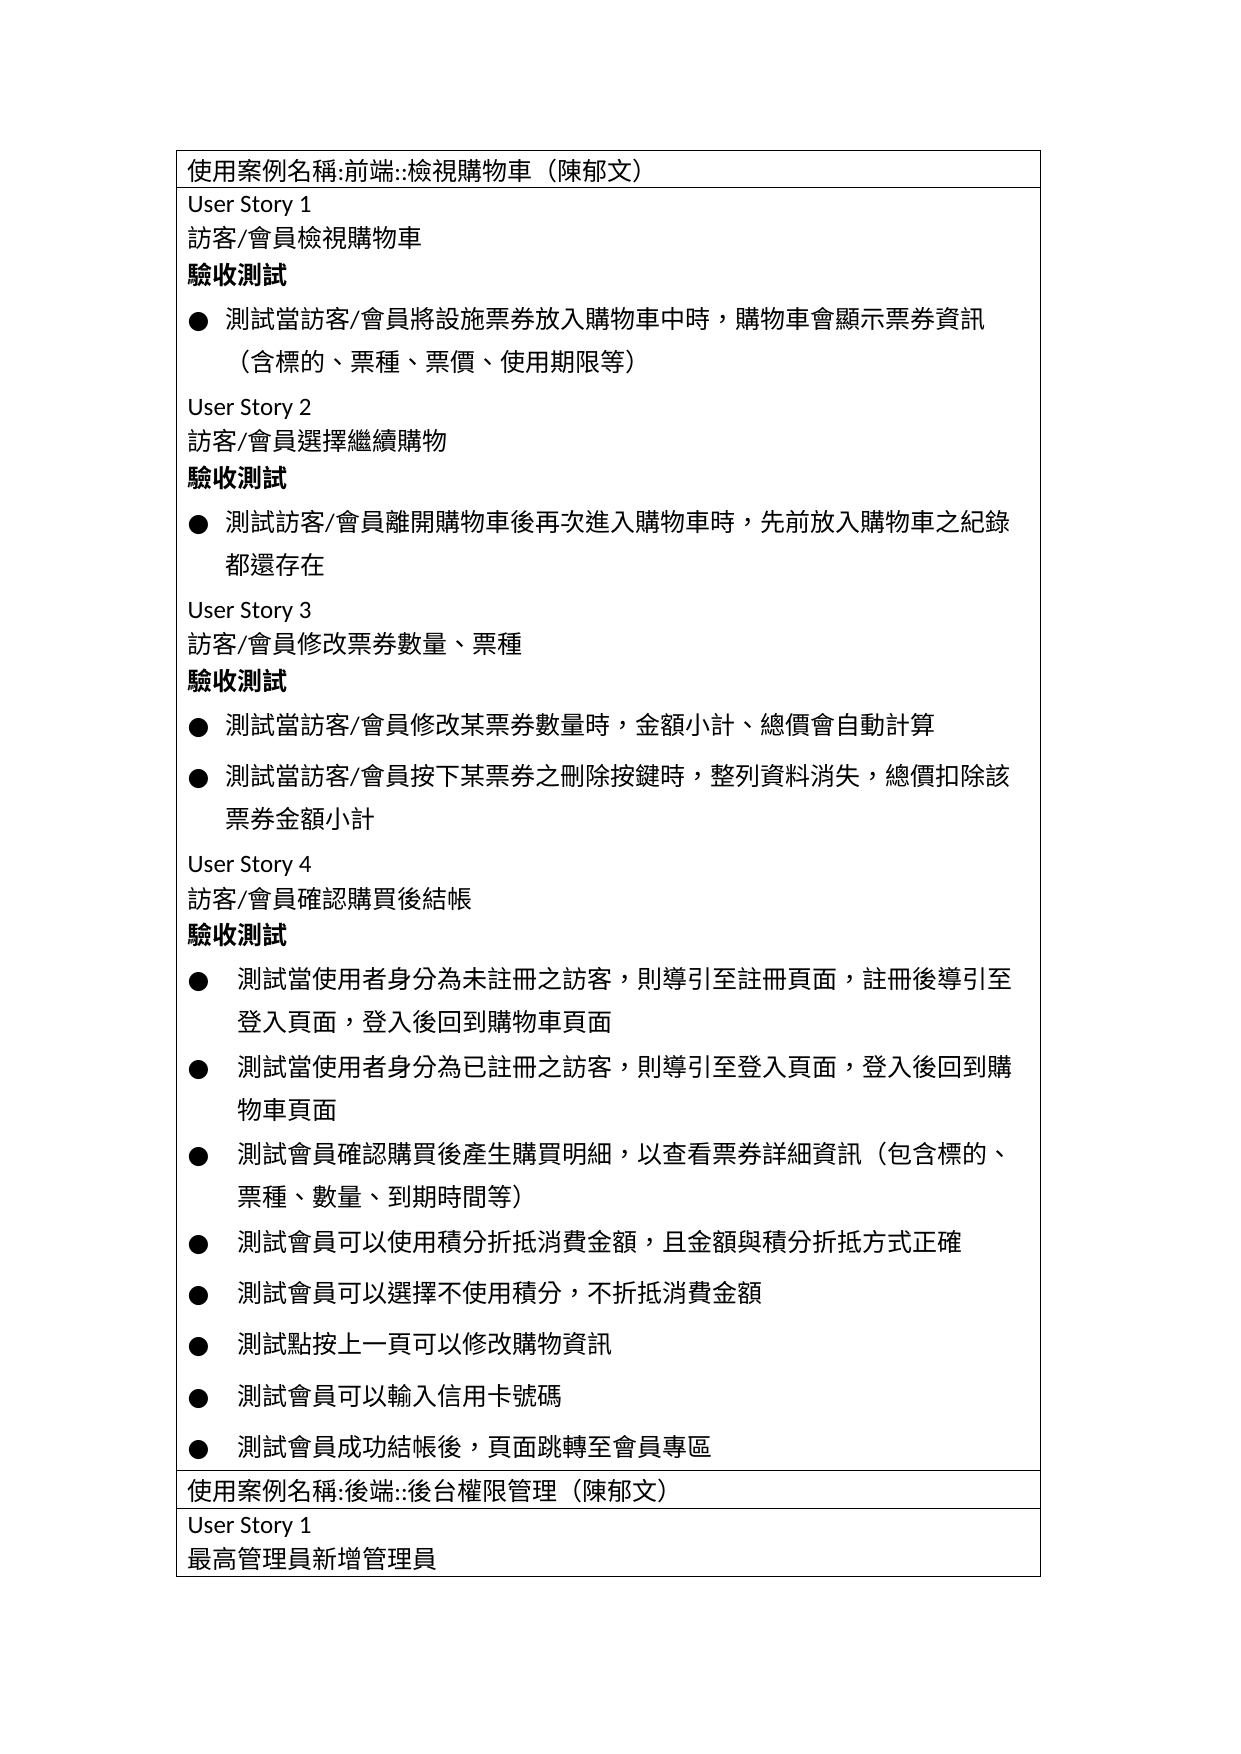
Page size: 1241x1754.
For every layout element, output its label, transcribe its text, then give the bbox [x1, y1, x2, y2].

table_cell 使用案例名稱:後端::後台權限管理（陳郁文） [177, 1471, 1040, 1508]
table_cell User Story 1 訪客/會員檢視購物車 驗收測試 測試當訪客/會員將設施票券放入購物車中時，購物車會顯示票券資訊（含標的、票種、票價、使用期限等） User Story 2 訪客/會員選擇繼續購物 驗收測試 測試訪客/會員離開購物車後再次進入購物車時，先前放入購物車之紀錄都還存在 User Story 3 訪客/會員修改票券數量、票種 驗收測試 測試當訪客/會員修改某票券數量時，金額小計、總價會自動計算 測試當訪客/會員按下某票券之刪除按鍵時，整列資料消失，總價扣除該票券金額小計 User Story 4 訪客/會員確認購買後結帳 驗收測試 測試當使用者身分為未註冊之訪客，則導引至註冊頁面，註冊後導引至登入頁面，登入後回到購物車頁面 測試當使用者身分為已註冊之訪客，則導引至登入頁面，登入後回到購物車頁面 測試會員確認購買後產生購買明細，以查看票券詳細資訊（包含標的、票種、數量、到期時間等） 測試會員可以使用積分折抵消費金額，且金額與積分折抵方式正確 測試會員可以選擇不使用積分，不折抵消費金額 測試點按上一頁可以修改購物資訊 測試會員可以輸入信用卡號碼 測試會員成功結帳後，頁面跳轉至會員專區 [177, 188, 1040, 1470]
table_header 使用案例名稱:前端::檢視購物車（陳郁文） [177, 151, 1040, 187]
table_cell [177, 1509, 1040, 1576]
